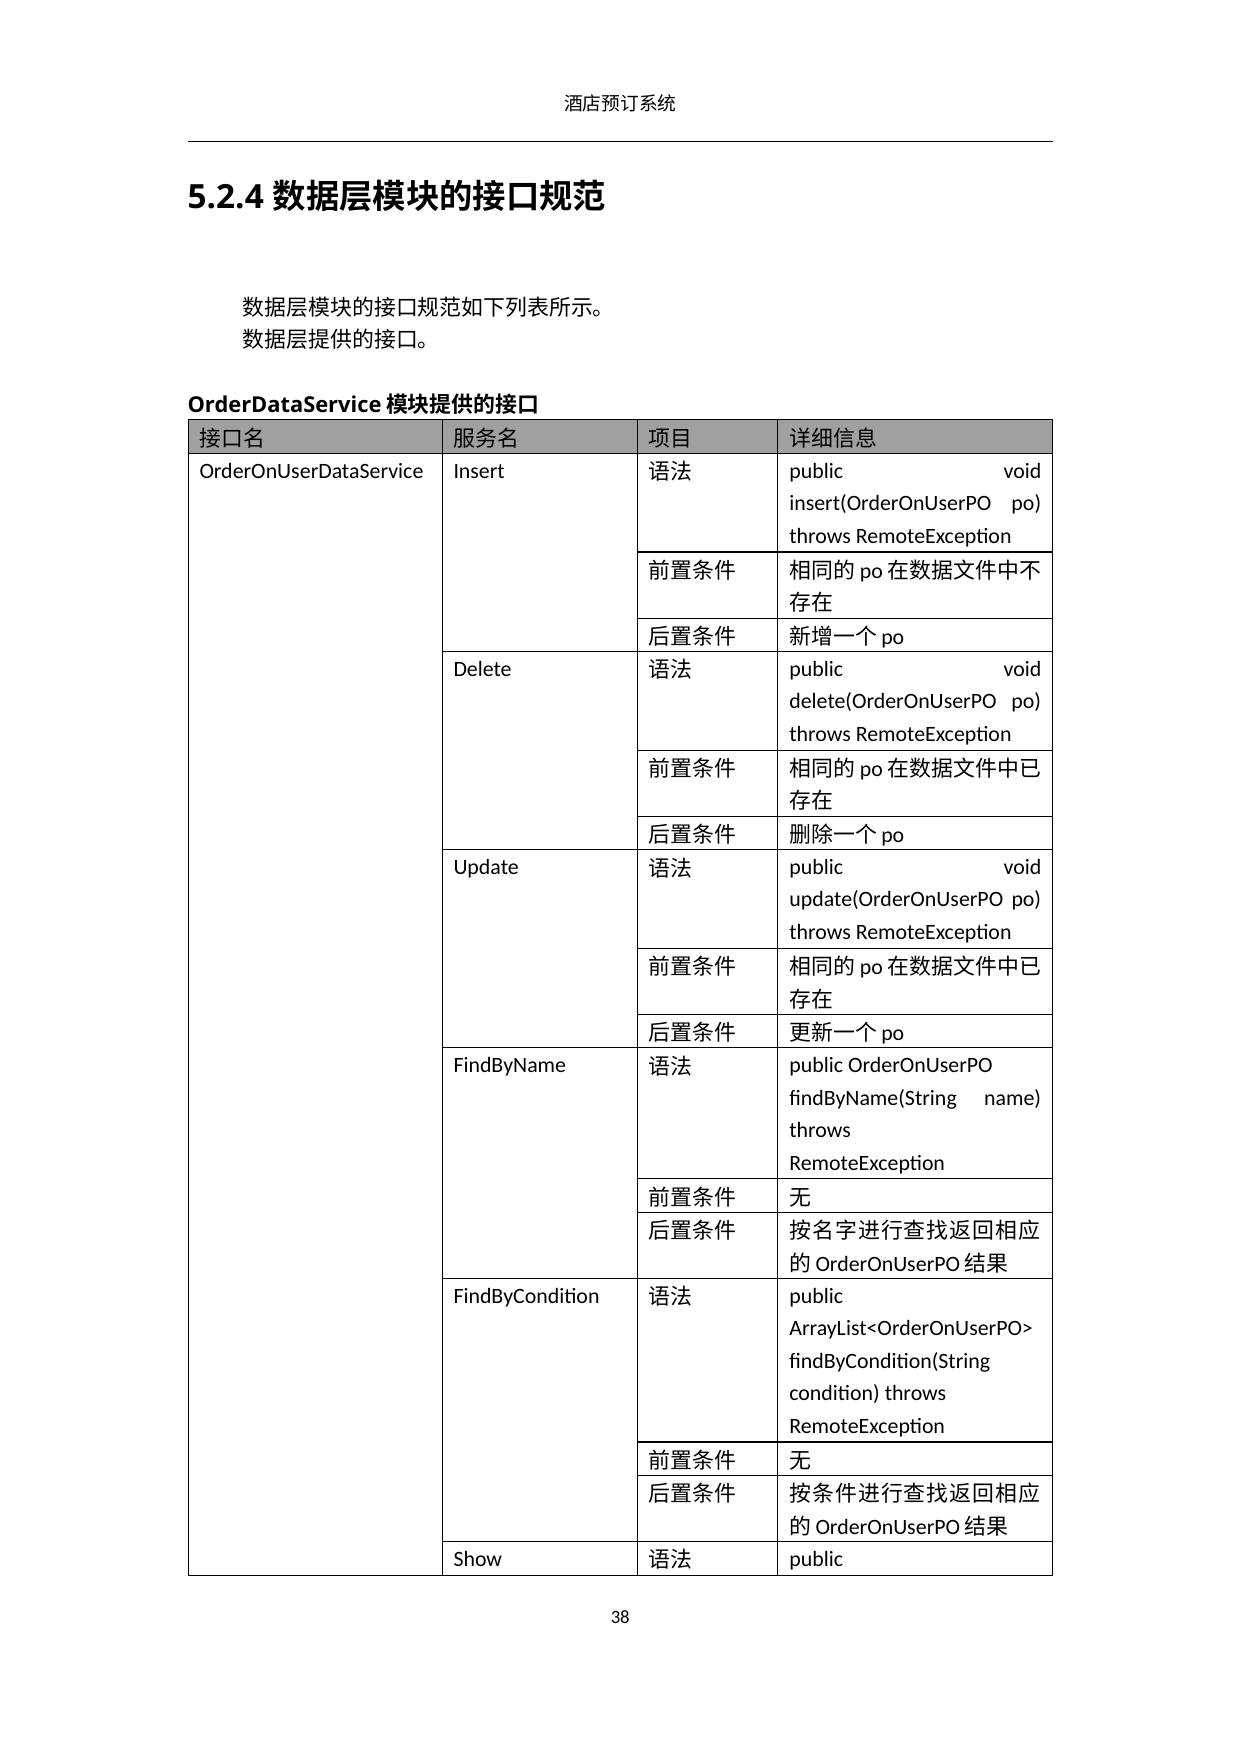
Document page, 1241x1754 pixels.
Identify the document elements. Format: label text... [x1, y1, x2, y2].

table_cell 前置条件 [638, 1179, 777, 1212]
table_cell Insert [443, 454, 637, 651]
text 数据层提供的接口。 [187, 322, 1053, 354]
table_cell 无 [778, 1443, 1052, 1475]
table_cell 前置条件 [638, 751, 777, 816]
subtitle 5.2.4 数据层模块的接口规范 [187, 162, 1053, 227]
table_cell public ArrayList<OrderOnUserPO> findByCondition(String condition) throws RemoteException [778, 1279, 1052, 1441]
table_cell Delete [443, 652, 637, 849]
table_header 项目 [638, 420, 777, 453]
table_header 接口名 [189, 420, 442, 453]
table_cell FindByCondition [443, 1279, 637, 1541]
table_cell public void delete(OrderOnUserPO po) throws RemoteException [778, 652, 1052, 749]
table_cell 后置条件 [638, 1213, 777, 1278]
table_cell 语法 [638, 850, 777, 948]
table_cell 按条件进行查找返回相应的OrderOnUserPO结果 [778, 1476, 1052, 1541]
table_cell 后置条件 [638, 619, 777, 651]
table_header 详细信息 [778, 420, 1052, 453]
table_cell public OrderOnUserPO findByName(String name) throws RemoteException [778, 1048, 1052, 1178]
table_cell public void update(OrderOnUserPO po) throws RemoteException [778, 850, 1052, 948]
table_cell 新增一个po [778, 619, 1052, 651]
table_cell 前置条件 [638, 553, 777, 617]
table_header 服务名 [443, 420, 637, 453]
table_cell 前置条件 [638, 1443, 777, 1475]
table_cell 删除一个po [778, 817, 1052, 849]
table_cell 更新一个po [778, 1015, 1052, 1047]
table_cell public ArrayList<OrderOnUserPO> show() throws RemoteException [778, 1542, 1052, 1574]
table_cell 语法 [638, 1048, 777, 1178]
table_cell 前置条件 [638, 949, 777, 1014]
table_cell OrderOnUserDataService [189, 454, 442, 1574]
table_cell 无 [778, 1179, 1052, 1212]
text OrderDataService模块提供的接口 [187, 387, 1053, 419]
table_cell public void insert(OrderOnUserPO po) throws RemoteException [778, 454, 1052, 551]
table_cell 后置条件 [638, 1476, 777, 1541]
table_cell Show [443, 1542, 637, 1574]
table_cell FindByName [443, 1048, 637, 1278]
table_cell 后置条件 [638, 1015, 777, 1047]
table_cell 后置条件 [638, 817, 777, 849]
table_cell 相同的po在数据文件中不存在 [778, 553, 1052, 617]
table_cell 语法 [638, 652, 777, 749]
table_cell Update [443, 850, 637, 1047]
table_cell 语法 [638, 1279, 777, 1441]
table_cell 语法 [638, 1542, 777, 1574]
table_cell 语法 [638, 454, 777, 551]
text 数据层模块的接口规范如下列表所示。 [187, 289, 1053, 322]
table_cell 相同的po在数据文件中已存在 [778, 751, 1052, 816]
table_cell 相同的po在数据文件中已存在 [778, 949, 1052, 1014]
table_cell 按名字进行查找返回相应的OrderOnUserPO结果 [778, 1213, 1052, 1278]
